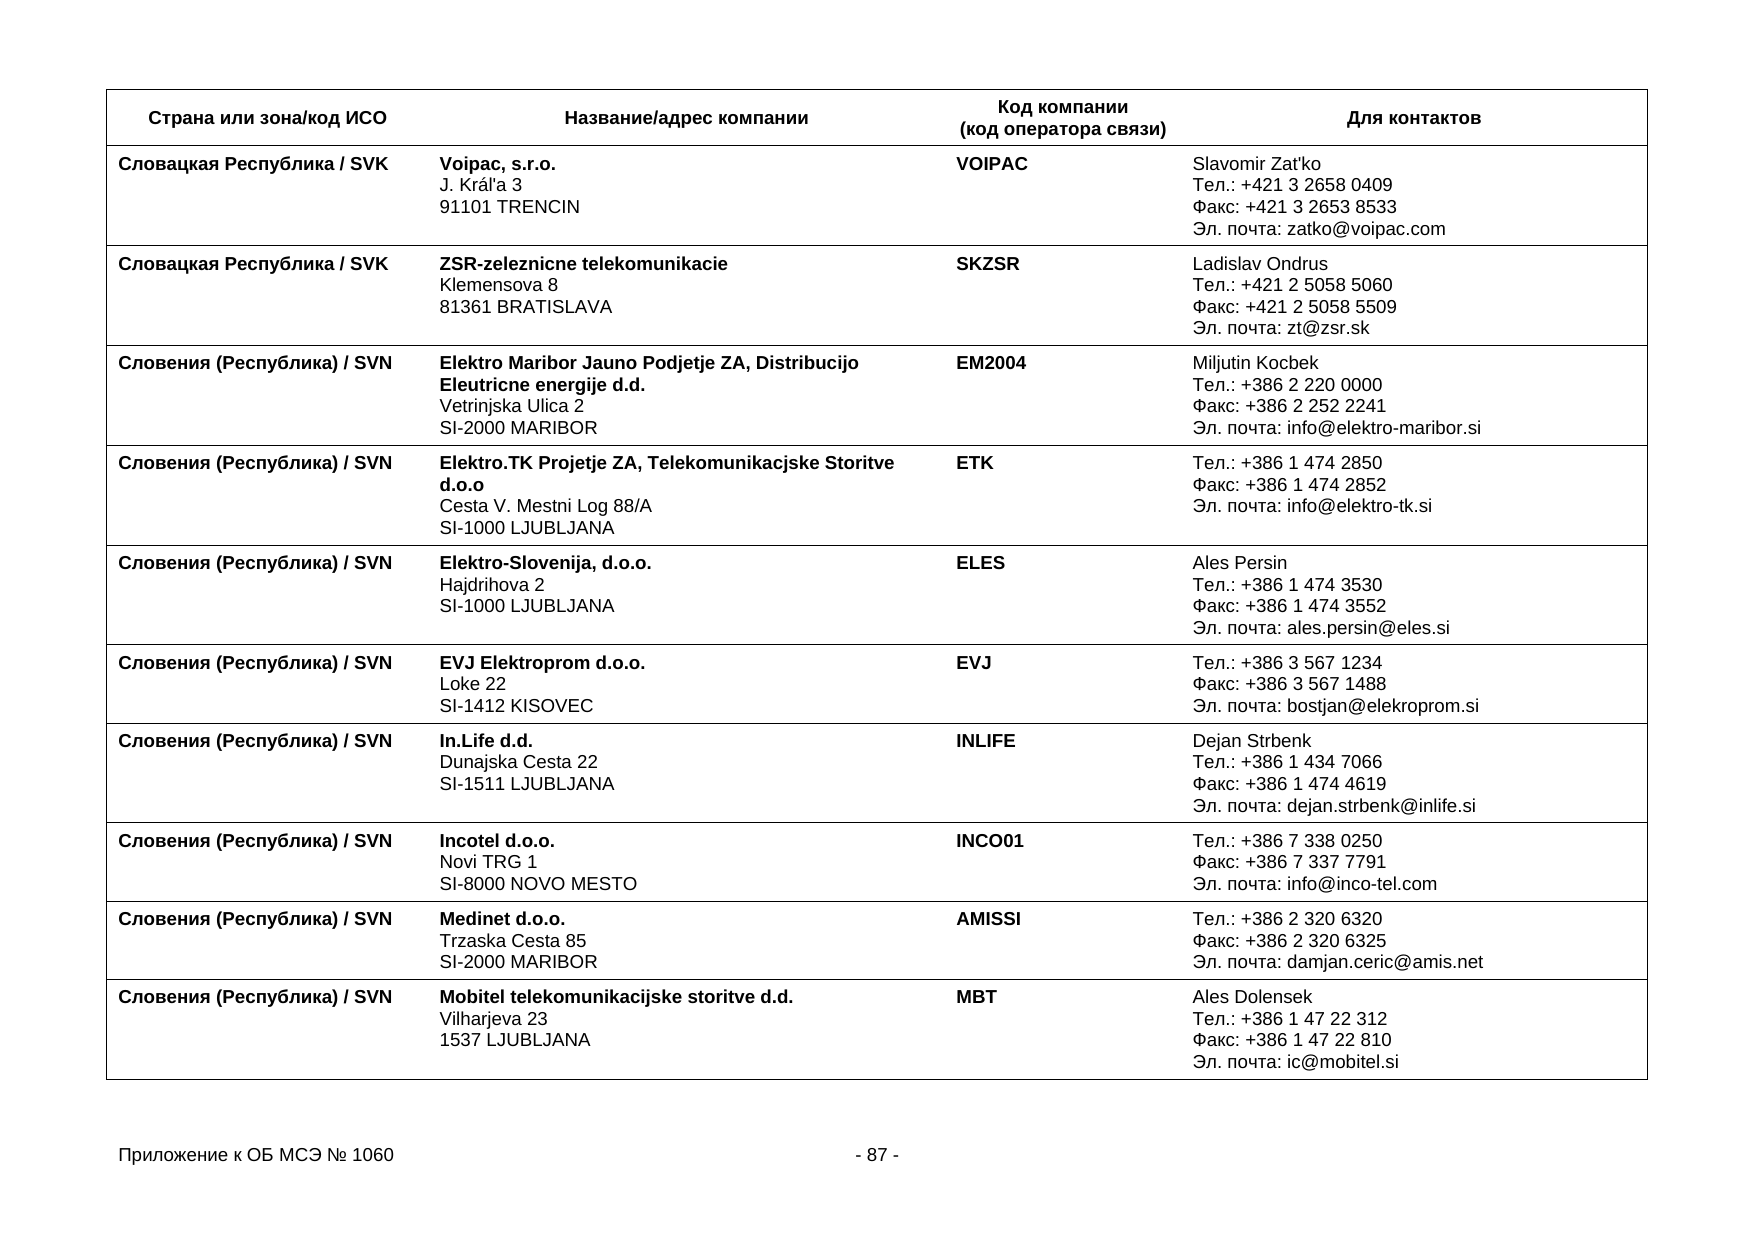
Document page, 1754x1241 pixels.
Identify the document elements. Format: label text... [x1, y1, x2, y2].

table_header Страна или зона/код ИСО [107, 90, 428, 145]
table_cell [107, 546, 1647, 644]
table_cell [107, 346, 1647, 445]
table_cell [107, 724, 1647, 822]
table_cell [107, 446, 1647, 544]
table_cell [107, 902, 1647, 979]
table_header Код компании (код оператора связи) [945, 90, 1181, 145]
table_header Название/адрес компании [428, 90, 945, 145]
table_header Для контактов [1181, 90, 1647, 145]
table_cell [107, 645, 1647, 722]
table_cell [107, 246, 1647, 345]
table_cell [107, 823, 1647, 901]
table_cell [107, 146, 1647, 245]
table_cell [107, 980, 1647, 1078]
